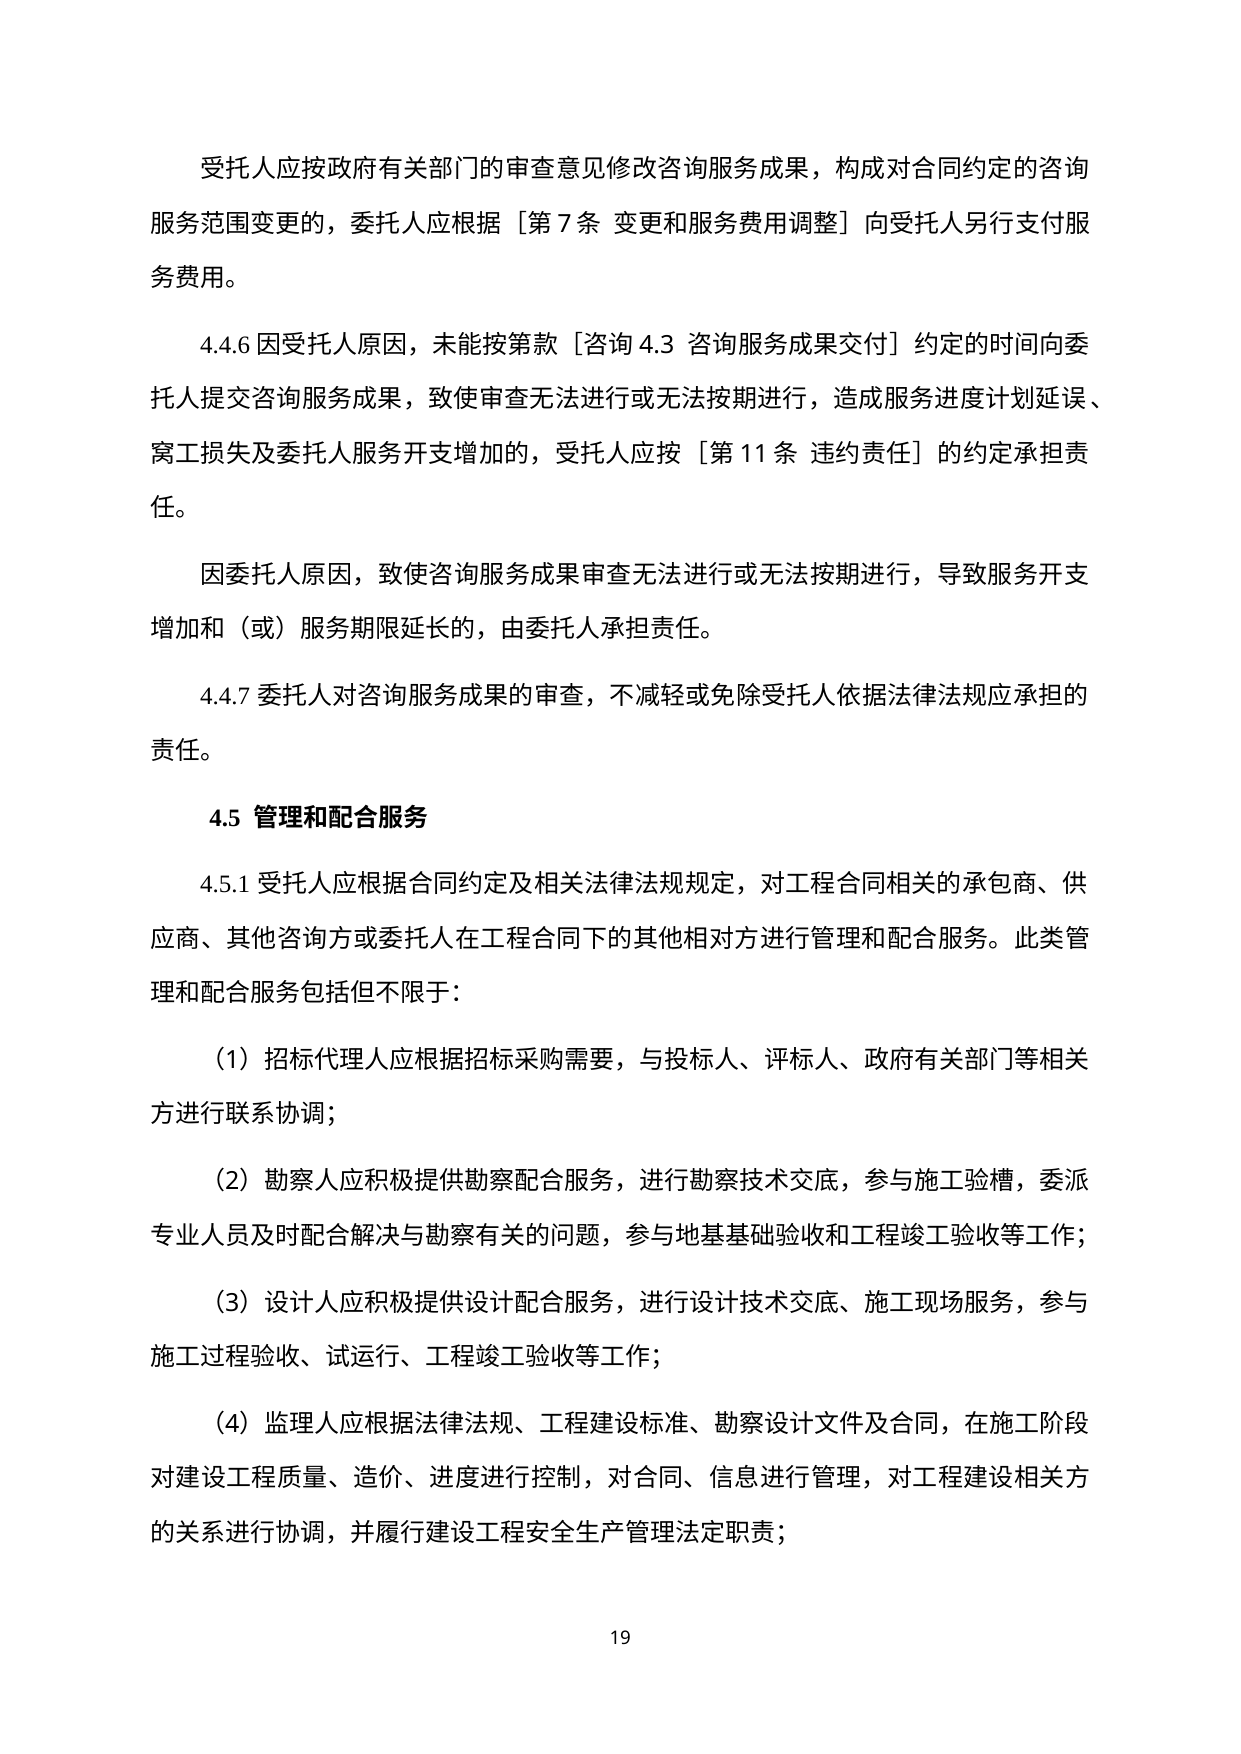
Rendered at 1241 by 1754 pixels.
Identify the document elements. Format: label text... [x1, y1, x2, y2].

list 4.4.7 委托人对咨询服务成果的审查，不减轻或免除受托人依据法律法规应承担的责任。 [150, 676, 1090, 766]
list 4.5 管理和配合服务 [209, 797, 1090, 833]
list （4）监理人应根据法律法规、工程建设标准、勘察设计文件及合同，在施工阶段对建设工程质量、造价、进度进行控制，对合同、信息进行管理，对工程建设相关方的关系进行协调，并履行建设工程安全生产管理法定职责； [150, 1403, 1090, 1548]
list （3）设计人应积极提供设计配合服务，进行设计技术交底、施工现场服务，参与施工过程验收、试运行、工程竣工验收等工作； [150, 1282, 1090, 1373]
text 因委托人原因，致使咨询服务成果审查无法进行或无法按期进行，导致服务开支增加和（或）服务期限延长的，由委托人承担责任。 [150, 554, 1090, 645]
list 4.5.1 受托人应根据合同约定及相关法律法规规定，对工程合同相关的承包商、供应商、其他咨询方或委托人在工程合同下的其他相对方进行管理和配合服务。此类管理和配合服务包括但不限于： [150, 864, 1090, 1009]
list （1）招标代理人应根据招标采购需要，与投标人、评标人、政府有关部门等相关方进行联系协调； [150, 1039, 1090, 1130]
list （2）勘察人应积极提供勘察配合服务，进行勘察技术交底，参与施工验槽，委派专业人员及时配合解决与勘察有关的问题，参与地基基础验收和工程竣工验收等工作； [150, 1161, 1090, 1251]
